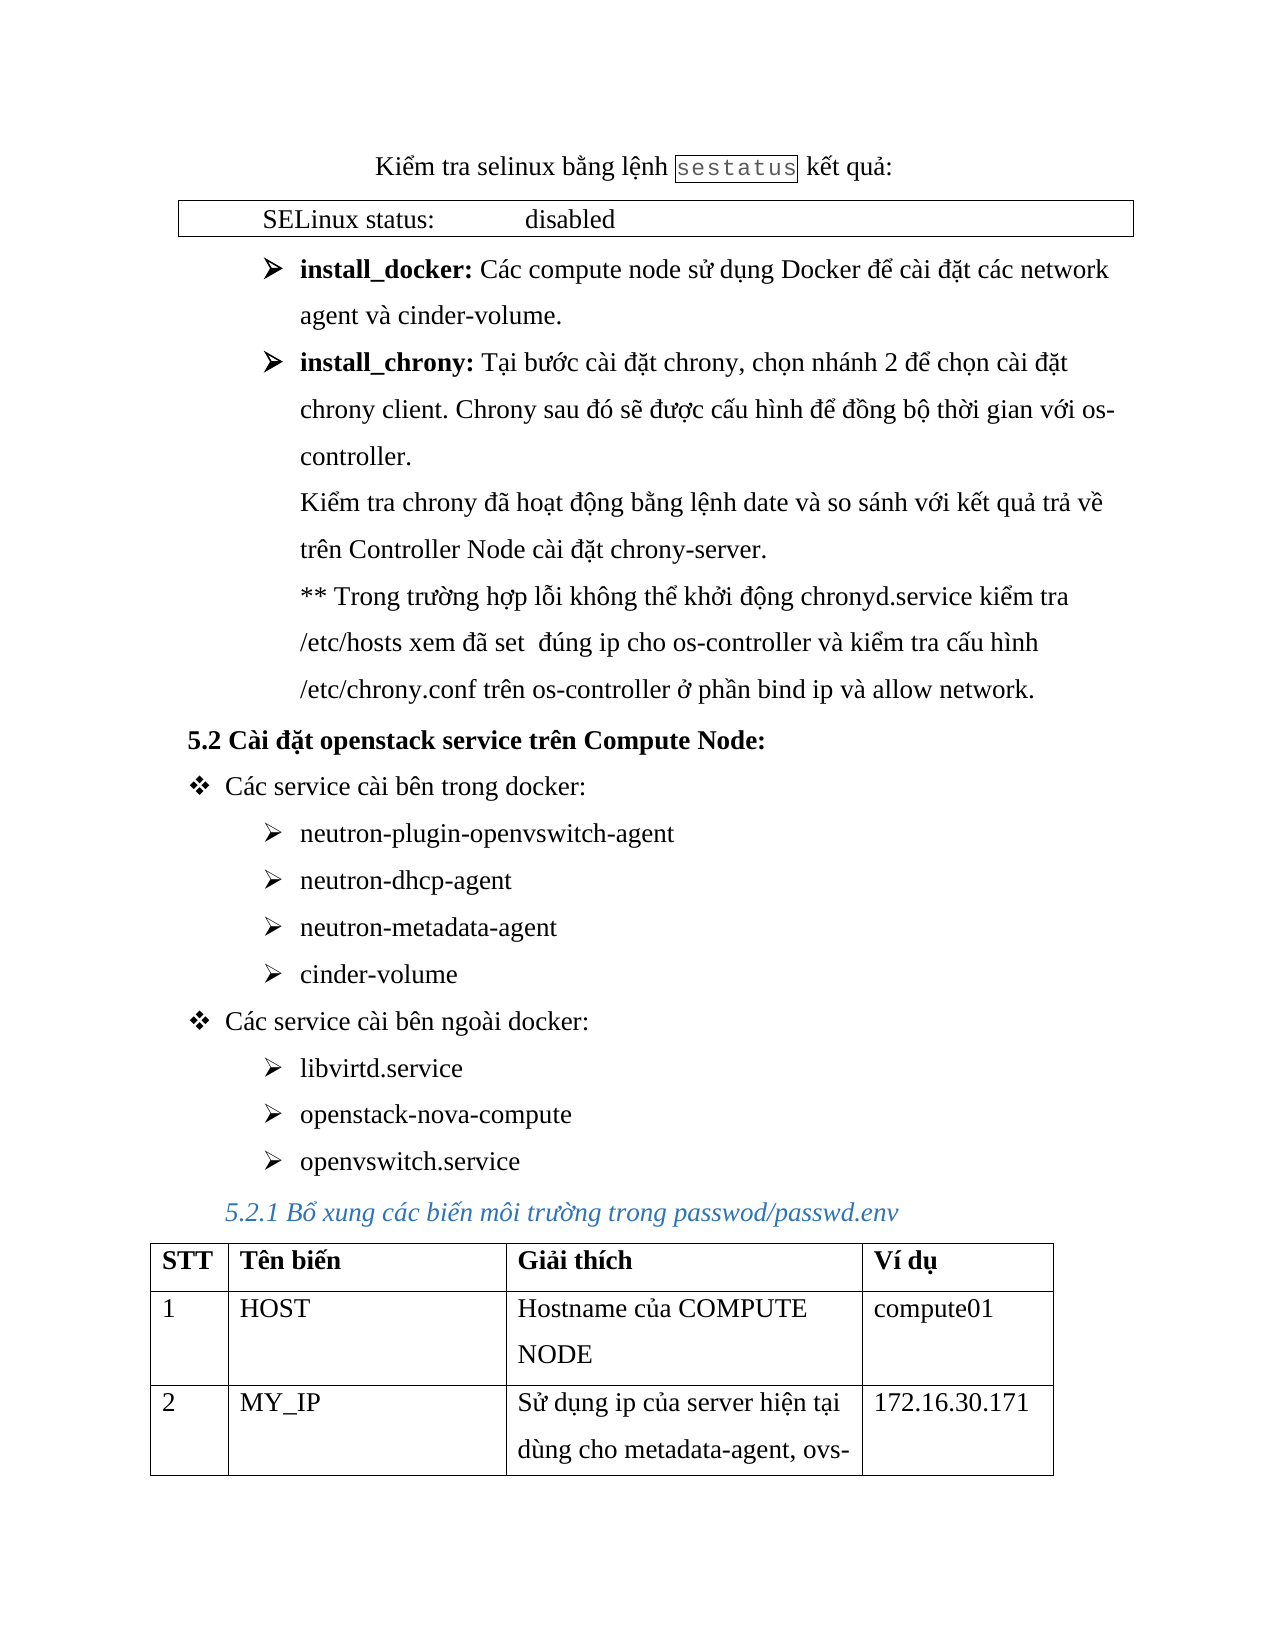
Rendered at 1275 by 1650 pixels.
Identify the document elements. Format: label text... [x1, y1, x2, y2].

list openstack-nova-compute [262, 1098, 1125, 1130]
list neutron-metadata-agent [262, 911, 1125, 942]
table_cell Hostname của COMPUTE NODE [507, 1292, 862, 1385]
table_header Tên biến [229, 1244, 506, 1291]
table_cell 2 [151, 1386, 228, 1475]
list openvswitch.service [262, 1145, 1125, 1177]
table_header Ví dụ [863, 1244, 1053, 1291]
table_cell compute01 [863, 1292, 1053, 1385]
table_cell HOST [229, 1292, 506, 1385]
table_cell 172.16.30.171 [863, 1386, 1053, 1475]
list cinder-volume [262, 958, 1125, 989]
text SELinux status: disabled [179, 201, 1133, 236]
table_header STT [151, 1244, 228, 1291]
list install_chrony: Tại bước cài đặt chrony, chọn nhánh 2 để chọn cài đặt chrony client. Chrony sau đó sẽ được cấu hình để đồng bộ thời gian với os-controller. [262, 346, 1125, 471]
list Các service cài bên ngoài docker: [187, 1005, 1125, 1036]
table_cell MY_IP [229, 1386, 506, 1475]
list Kiểm tra chrony đã hoạt động bằng lệnh date và so sánh với kết quả trả về trên Controller Node cài đặt chrony-server. [300, 486, 1125, 564]
table_header Giải thích [507, 1244, 862, 1291]
list neutron-plugin-openvswitch-agent [262, 817, 1125, 848]
text ** Trong trường hợp lỗi không thể khởi động chronyd.service kiểm tra /etc/hosts xem đã set đúng ip cho os-controller và kiểm tra cấu hình /etc/chrony.conf trên os-controller ở phần bind ip và allow network. [300, 579, 1125, 704]
subtitle 5.2 Cài đặt openstack service trên Compute Node: [150, 724, 1125, 755]
list install_docker: Các compute node sử dụng Docker để cài đặt các network agent và cinder-volume. [262, 253, 1125, 331]
list Kiểm tra selinux bằng lệnh sestatus kết quả: [375, 150, 1125, 183]
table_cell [507, 1386, 862, 1475]
subtitle 5.2.1 Bổ xung các biến môi trường trong passwod/passwd.env [150, 1196, 1125, 1228]
list libvirtd.service [262, 1052, 1125, 1083]
list Các service cài bên trong docker: [187, 770, 1125, 802]
list neutron-dhcp-agent [262, 864, 1125, 895]
table_cell 1 [151, 1292, 228, 1385]
